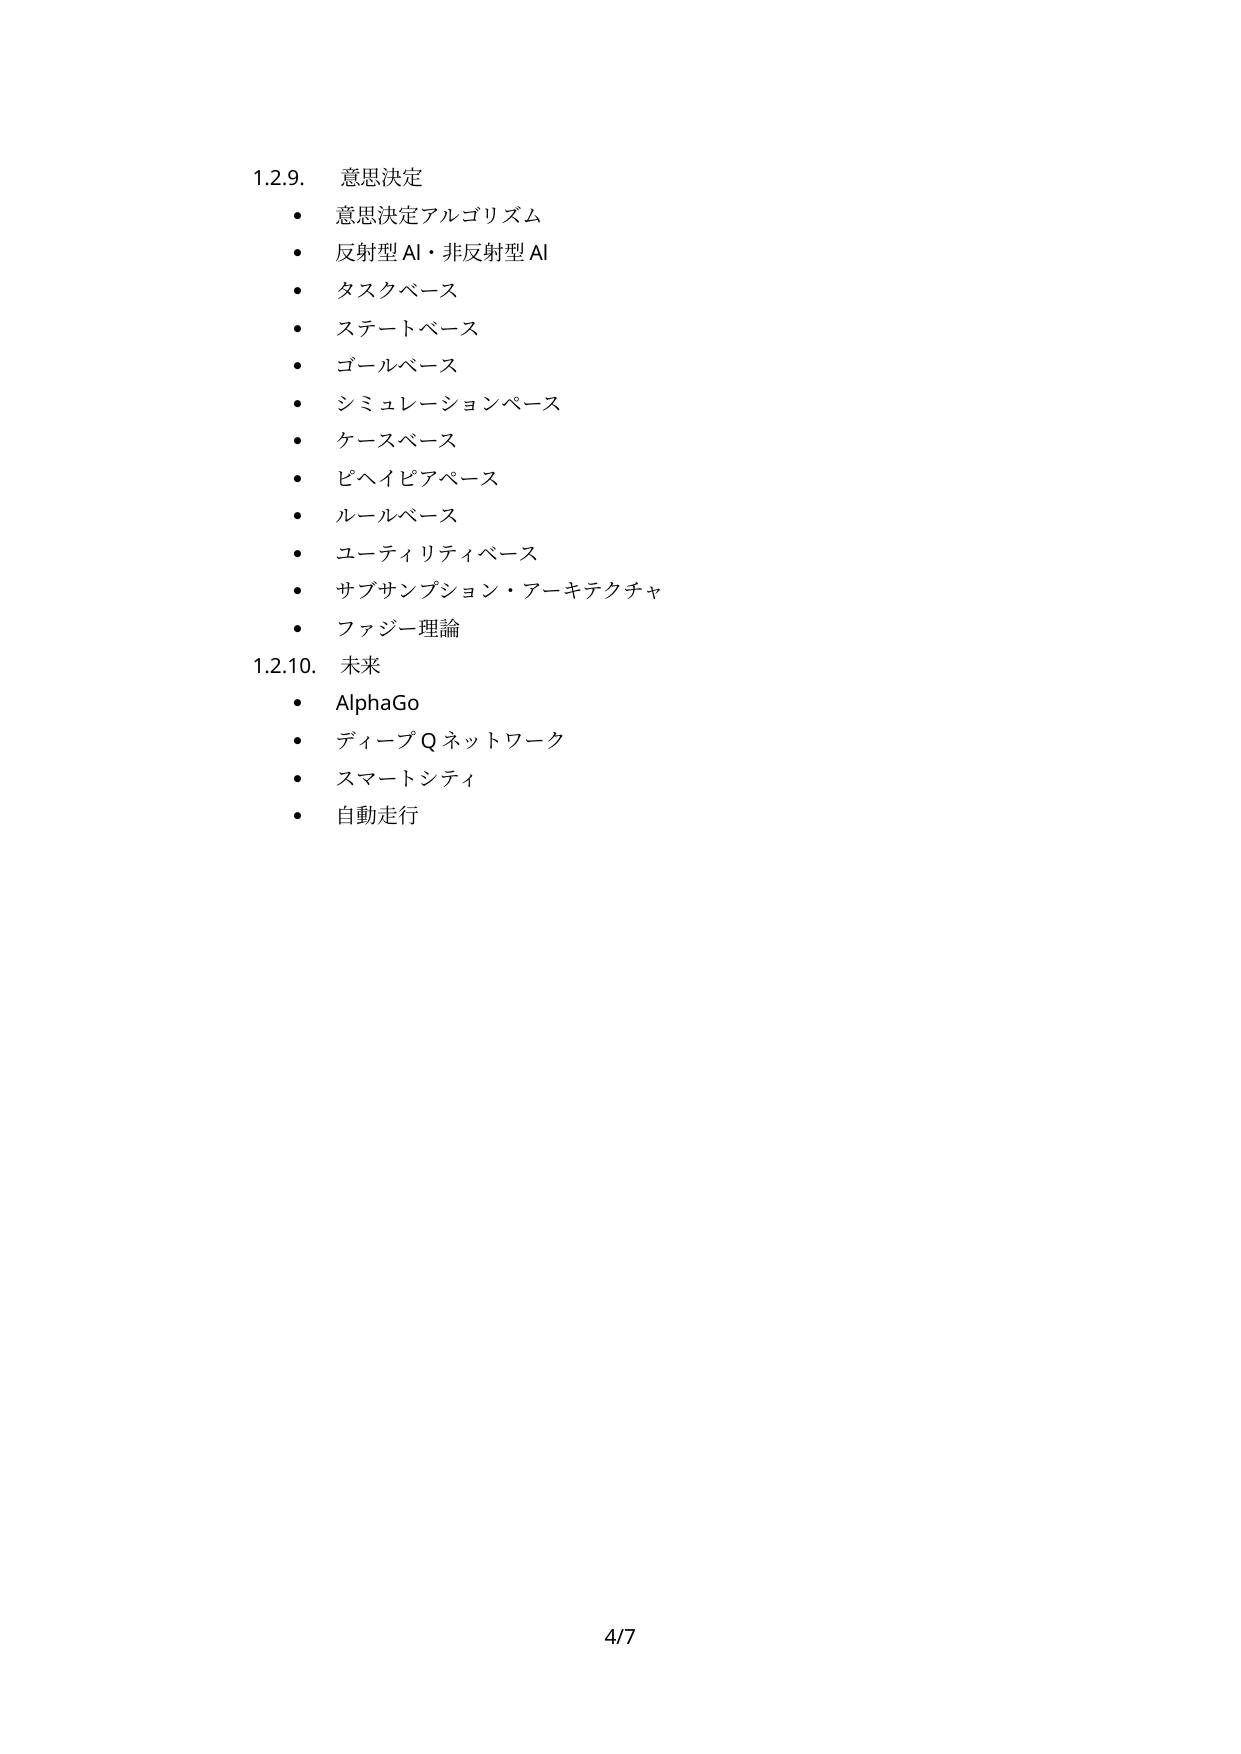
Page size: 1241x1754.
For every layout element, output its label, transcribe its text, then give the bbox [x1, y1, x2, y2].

list ファジー理論 [294, 608, 1063, 646]
list ルールベース [294, 496, 1063, 533]
list シミュレーションペース [294, 383, 1063, 421]
list ユーティリティベース [294, 533, 1063, 571]
list 未来 [252, 646, 1063, 683]
list サブサンプション・アーキテクチャ [294, 571, 1063, 608]
list 意思決定 [252, 158, 1063, 196]
list ゴールベース [294, 346, 1063, 383]
list 反射型Al・非反射型Al [294, 233, 1063, 271]
list タスクベース [294, 271, 1063, 308]
list AlphaGo [294, 683, 1063, 721]
list スマートシティ [294, 758, 1063, 796]
list ケースベース [294, 421, 1063, 458]
list 自動走行 [294, 796, 1063, 833]
list 意思決定アルゴリズム [294, 196, 1063, 233]
list ピヘイピアペース [294, 458, 1063, 496]
list ステートベース [294, 308, 1063, 346]
list ディープQネットワーク [294, 721, 1063, 758]
